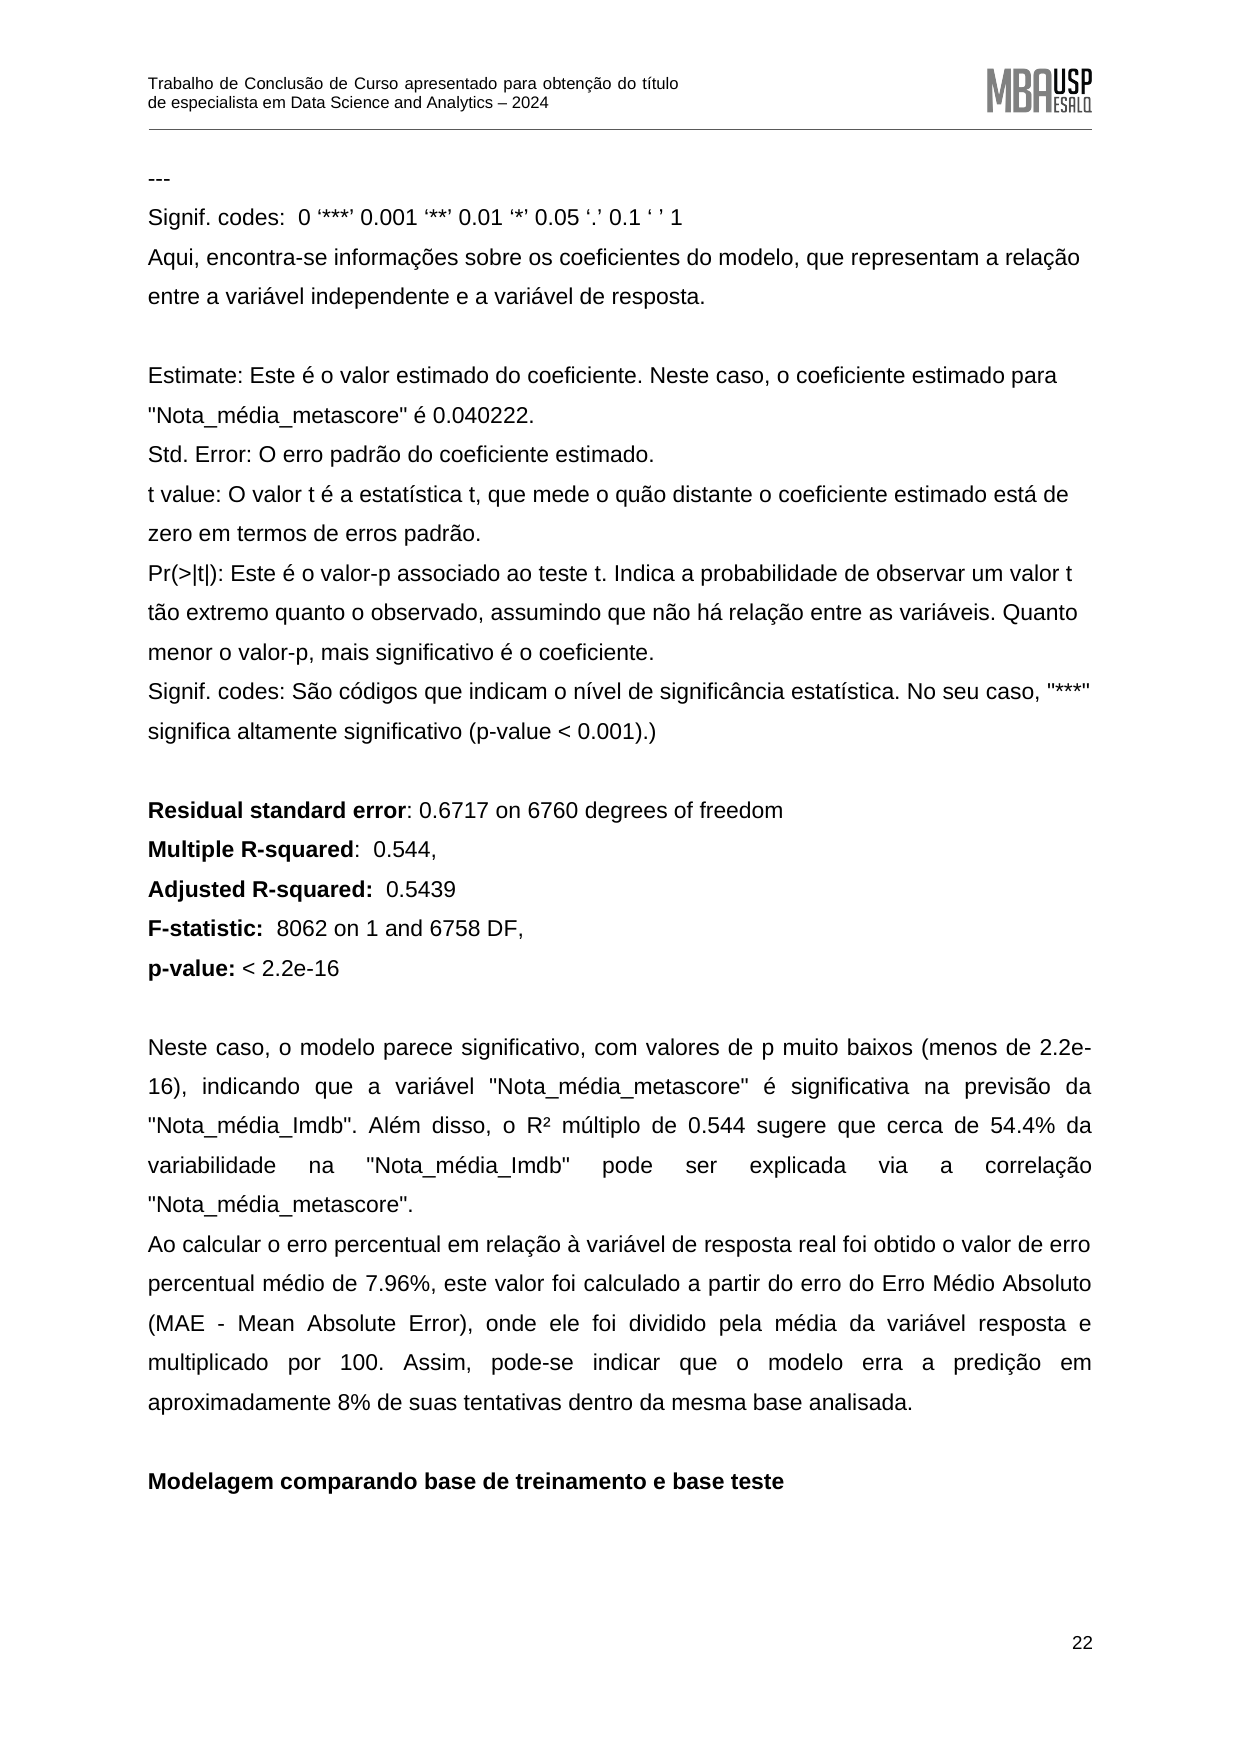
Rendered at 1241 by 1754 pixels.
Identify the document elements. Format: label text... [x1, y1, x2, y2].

list Aqui, encontra-se informações sobre os coeficientes do modelo, que representam a relação entre a variável independente e a variável de resposta. [148, 244, 1092, 310]
list Pr(>|t|): Este é o valor-p associado ao teste t. Indica a probabilidade de observar um valor t tão extremo quanto o observado, assumindo que não há relação entre as variáveis. Quanto menor o valor-p, mais significativo é o coeficiente. [148, 560, 1092, 665]
list p-value: < 2.2e-16 [148, 954, 1092, 981]
list --- [148, 165, 1092, 191]
list Residual standard error: 0.6717 on 6760 degrees of freedom [148, 797, 1092, 823]
list Std. Error: O erro padrão do coeficiente estimado. [148, 441, 1092, 468]
list Modelagem comparando base de treinamento e base teste [148, 1468, 1092, 1494]
list Estimate: Este é o valor estimado do coeficiente. Neste caso, o coeficiente estimado para "Nota_média_metascore" é 0.040222. [148, 362, 1092, 428]
list F-statistic: 8062 on 1 and 6758 DF, [148, 915, 1092, 941]
list Signif. codes: 0 ‘***’ 0.001 ‘**’ 0.01 ‘*’ 0.05 ‘.’ 0.1 ‘ ’ 1 [148, 204, 1092, 231]
list Ao calcular o erro percentual em relação à variável de resposta real foi obtido o valor de erro percentual médio de 7.96%, este valor foi calculado a partir do erro do Erro Médio Absoluto (MAE - Mean Absolute Error), onde ele foi dividido pela média da variável resposta e multiplicado por 100. Assim, pode-se indicar que o modelo erra a predição em aproximadamente 8% de suas tentativas dentro da mesma base analisada. [148, 1231, 1092, 1415]
list Neste caso, o modelo parece significativo, com valores de p muito baixos (menos de 2.2e-16), indicando que a variável "Nota_média_metascore" é significativa na previsão da "Nota_média_Imdb". Além disso, o R² múltiplo de 0.544 sugere que cerca de 54.4% da variabilidade na "Nota_média_Imdb" pode ser explicada via a correlação "Nota_média_metascore". [148, 1033, 1092, 1218]
list t value: O valor t é a estatística t, que mede o quão distante o coeficiente estimado está de zero em termos de erros padrão. [148, 481, 1092, 547]
picture [984, 67, 1095, 114]
list Adjusted R-squared: 0.5439 [148, 876, 1092, 902]
list Signif. codes: São códigos que indicam o nível de significância estatística. No seu caso, "***" significa altamente significativo (p-value < 0.001).) [148, 678, 1092, 744]
list Multiple R-squared: 0.544, [148, 836, 1092, 862]
